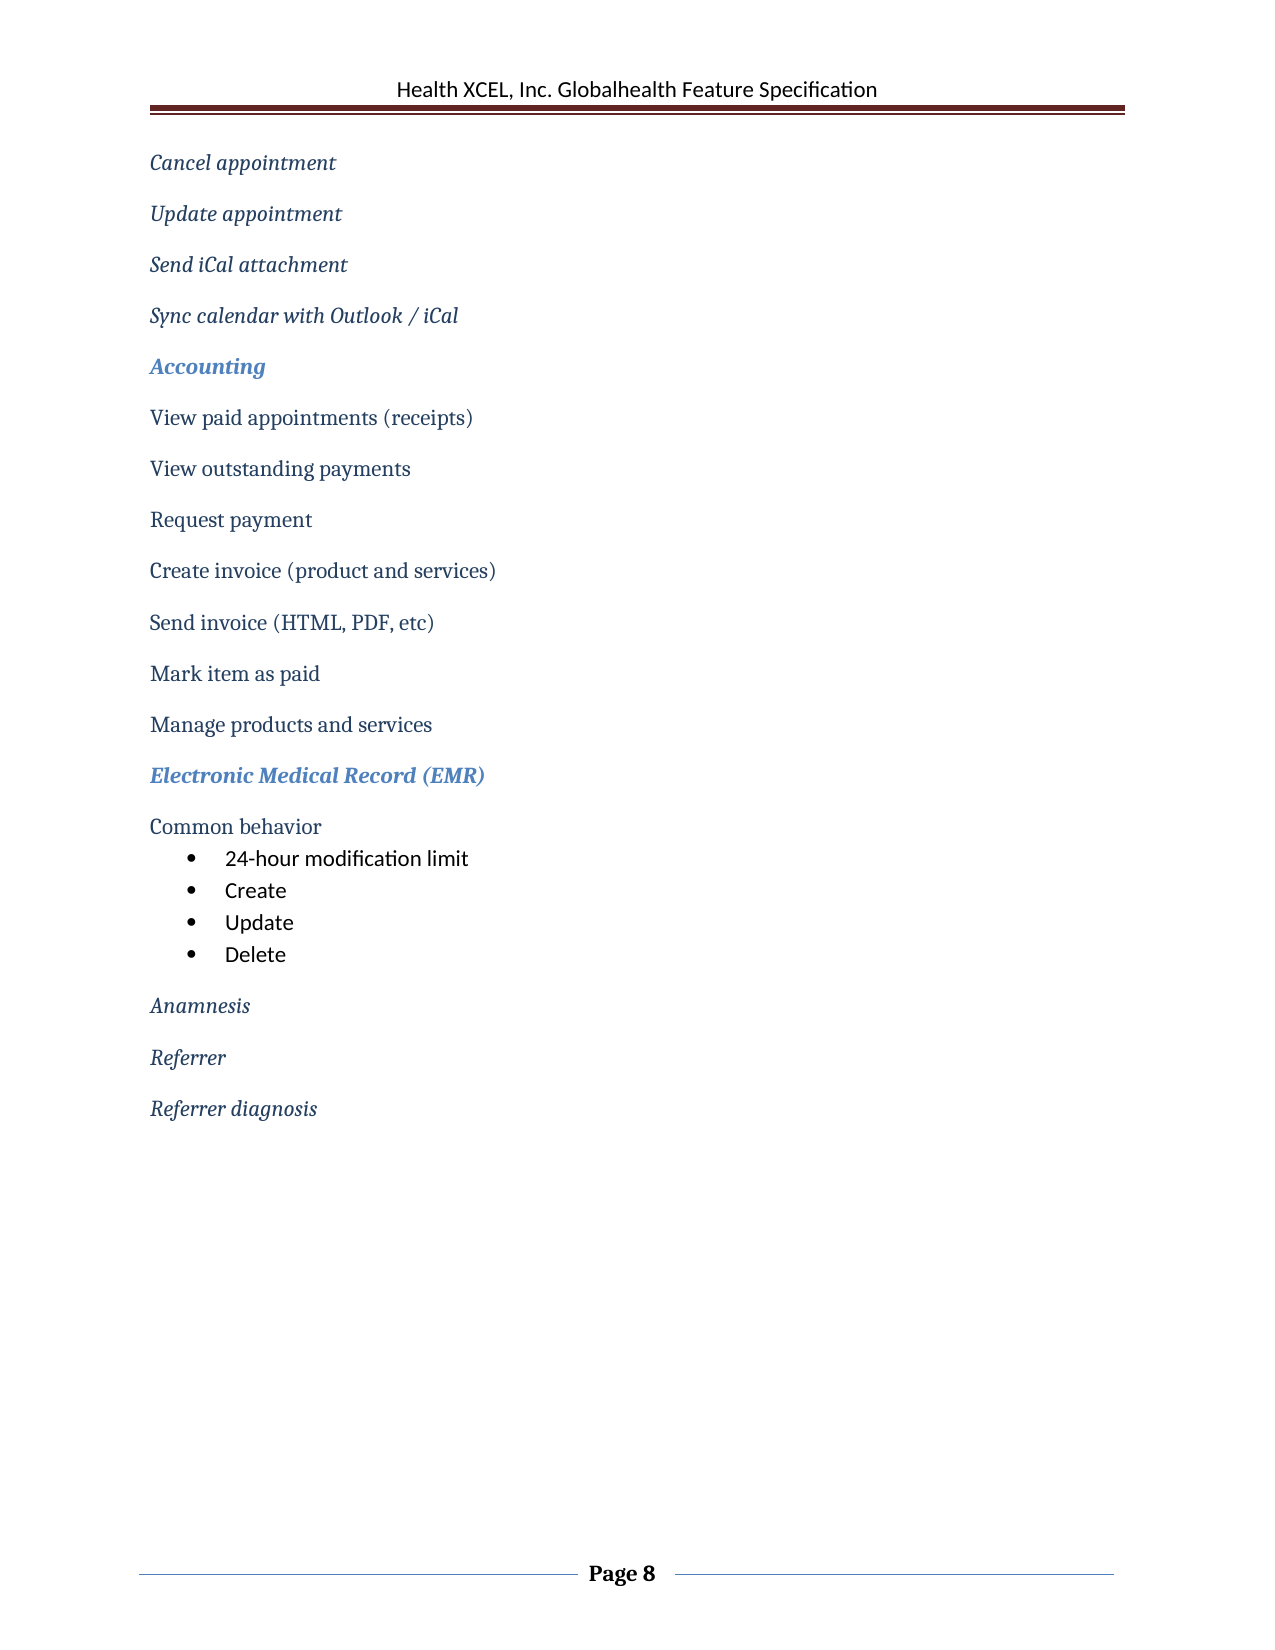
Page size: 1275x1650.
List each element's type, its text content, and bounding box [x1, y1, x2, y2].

list Update [187, 908, 1125, 936]
subtitle Mark item as paid [150, 660, 1125, 687]
subtitle Create invoice (product and services) [150, 558, 1125, 585]
subtitle Manage products and services [150, 711, 1125, 738]
subtitle Sync calendar with Outlook / iCal [150, 303, 1125, 329]
subtitle Referrer [150, 1044, 1125, 1071]
subtitle Send invoice (HTML, PDF, etc) [150, 609, 1125, 636]
subtitle View outstanding payments [150, 456, 1125, 483]
subtitle Referrer diagnosis [150, 1095, 1125, 1122]
subtitle Update appointment [150, 201, 1125, 227]
subtitle View paid appointments (receipts) [150, 405, 1125, 432]
subtitle Send iCal attachment [150, 252, 1125, 278]
list Delete [187, 940, 1125, 968]
list 24-hour modification limit [187, 844, 1125, 872]
subtitle Common behavior [150, 813, 1125, 840]
subtitle Anamnesis [150, 993, 1125, 1020]
list Create [187, 876, 1125, 904]
subtitle Accounting [150, 354, 1125, 381]
subtitle Cancel appointment [150, 150, 1125, 176]
subtitle Electronic Medical Record (EMR) [150, 762, 1125, 789]
subtitle Request payment [150, 507, 1125, 534]
